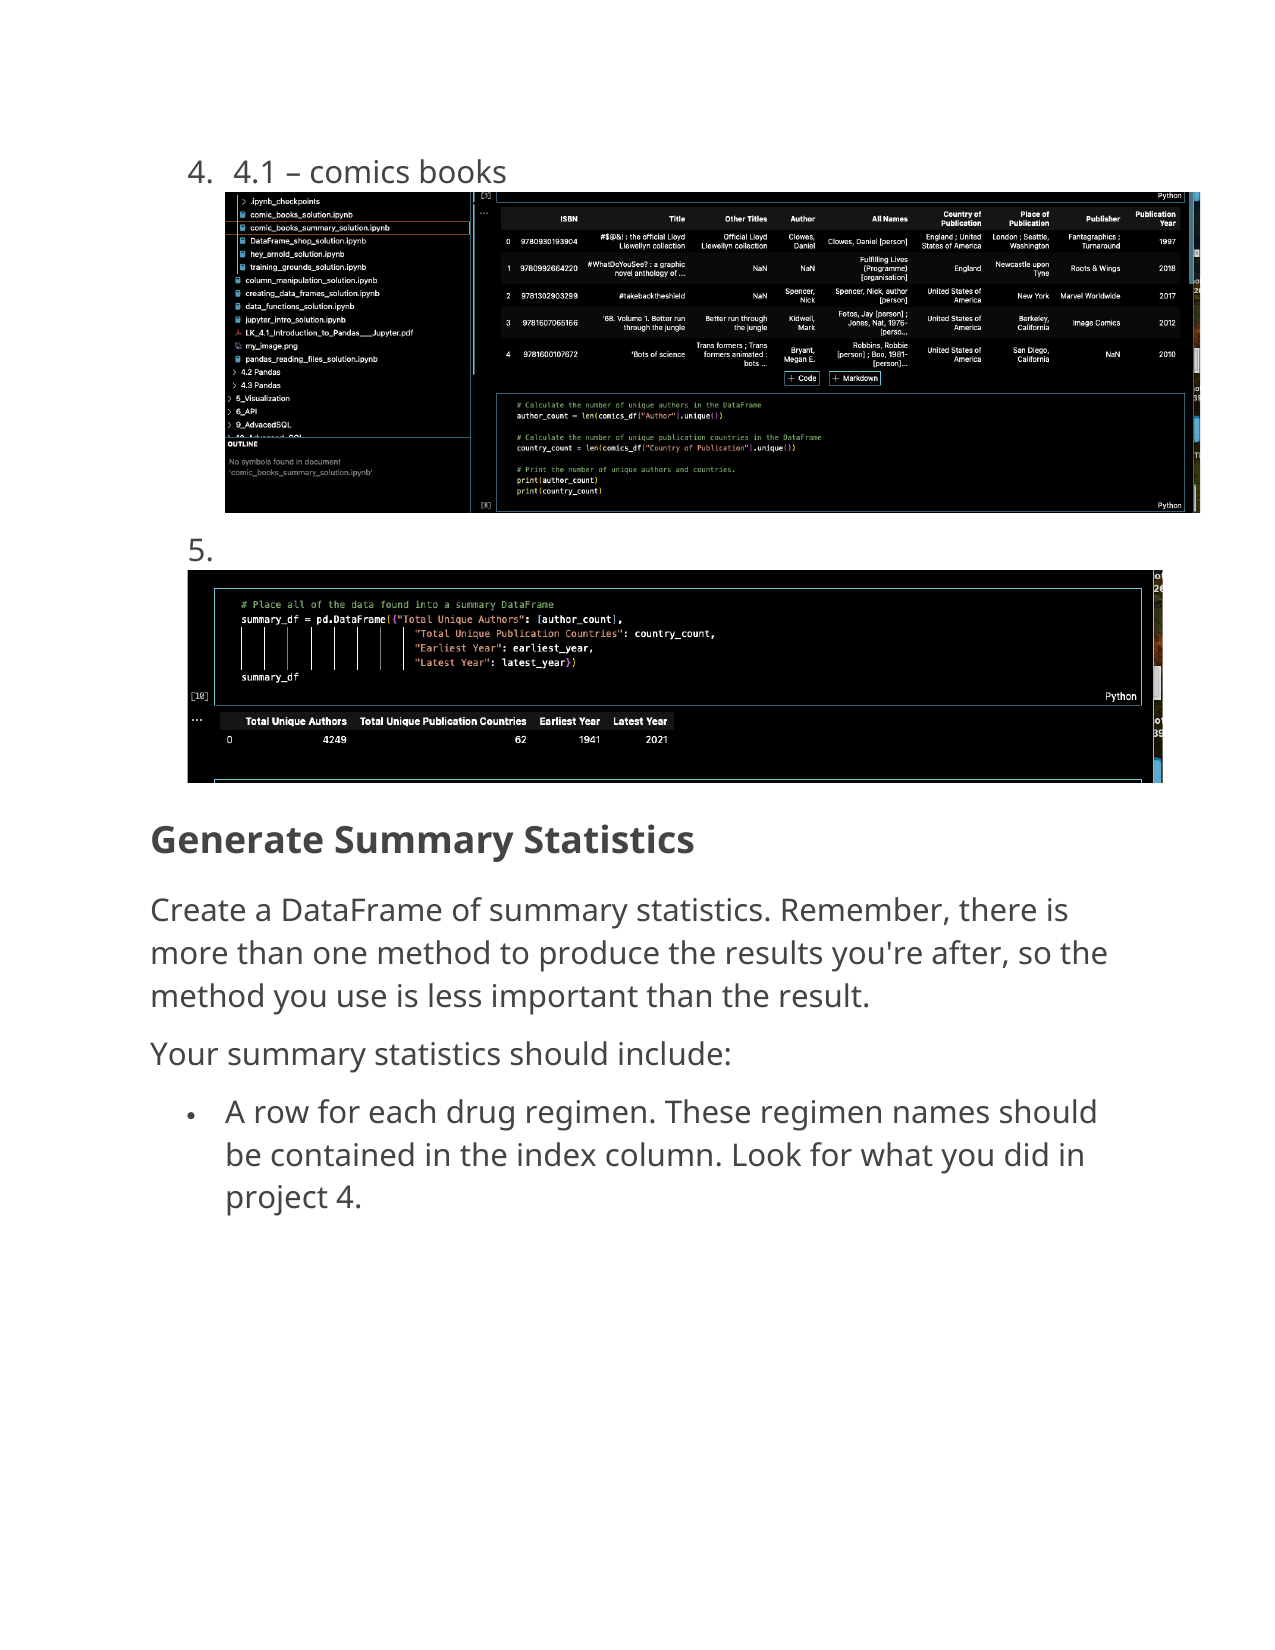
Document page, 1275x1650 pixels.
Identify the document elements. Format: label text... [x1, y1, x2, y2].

text Create a DataFrame of summary statistics. Remember, there is more than one method to produce the results you're after, so the method you use is less important than the result. [150, 888, 1125, 1016]
text Generate Summary Statistics [150, 814, 1125, 865]
picture [225, 192, 1200, 513]
picture [187, 570, 1163, 783]
list A row for each drug regimen. These regimen names should be contained in the index column. Look for what you did in project 4. [187, 1090, 1125, 1218]
text Your summary statistics should include: [150, 1032, 1125, 1074]
